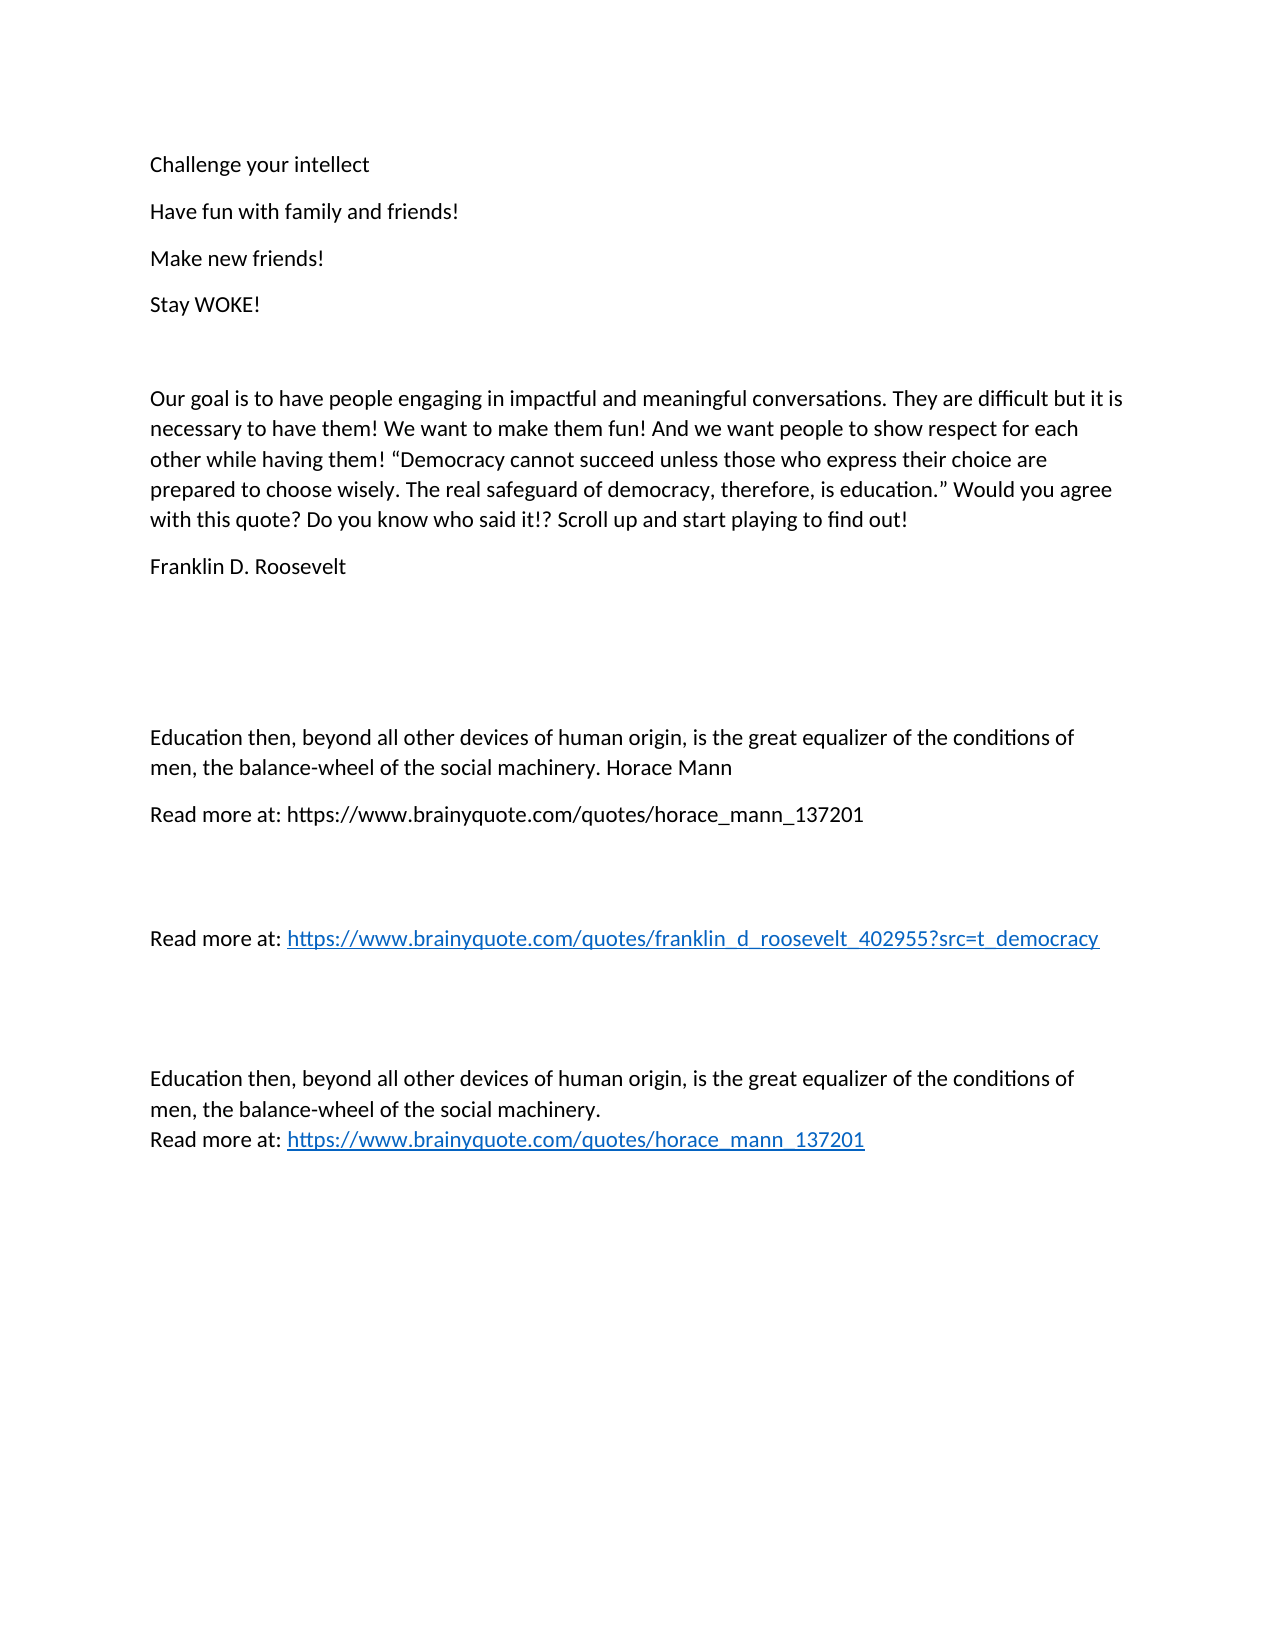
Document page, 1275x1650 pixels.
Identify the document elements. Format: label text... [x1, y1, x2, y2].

text Have fun with family and friends! [150, 197, 1125, 225]
text Our goal is to have people engaging in impactful and meaningful conversations. They are difficult but it is necessary to have them! We want to make them fun! And we want people to show respect for each other while having them! “Democracy cannot succeed unless those who express their choice are prepared to choose wisely. The real safeguard of democracy, therefore, is education.” Would you agree with this quote? Do you know who said it!? Scroll up and start playing to find out! [150, 384, 1125, 533]
text Read more at: https://www.brainyquote.com/quotes/horace_mann_137201 [150, 800, 1125, 828]
text Education then, beyond all other devices of human origin, is the great equalizer of the conditions of men, the balance-wheel of the social machinery. Horace Mann [150, 723, 1125, 781]
text Franklin D. Roosevelt [150, 552, 1125, 610]
text Challenge your intellect [150, 150, 1125, 178]
text Stay WOKE! [150, 291, 1125, 319]
text Education then, beyond all other devices of human origin, is the great equalizer of the conditions of men, the balance-wheel of the social machinery. Read more at: https://www.brainyquote.com/quotes/horace_mann_137201 [150, 1064, 1125, 1153]
text Read more at: https://www.brainyquote.com/quotes/franklin_d_roosevelt_402955?src=t_democracy [150, 894, 1125, 952]
text Make new friends! [150, 244, 1125, 272]
